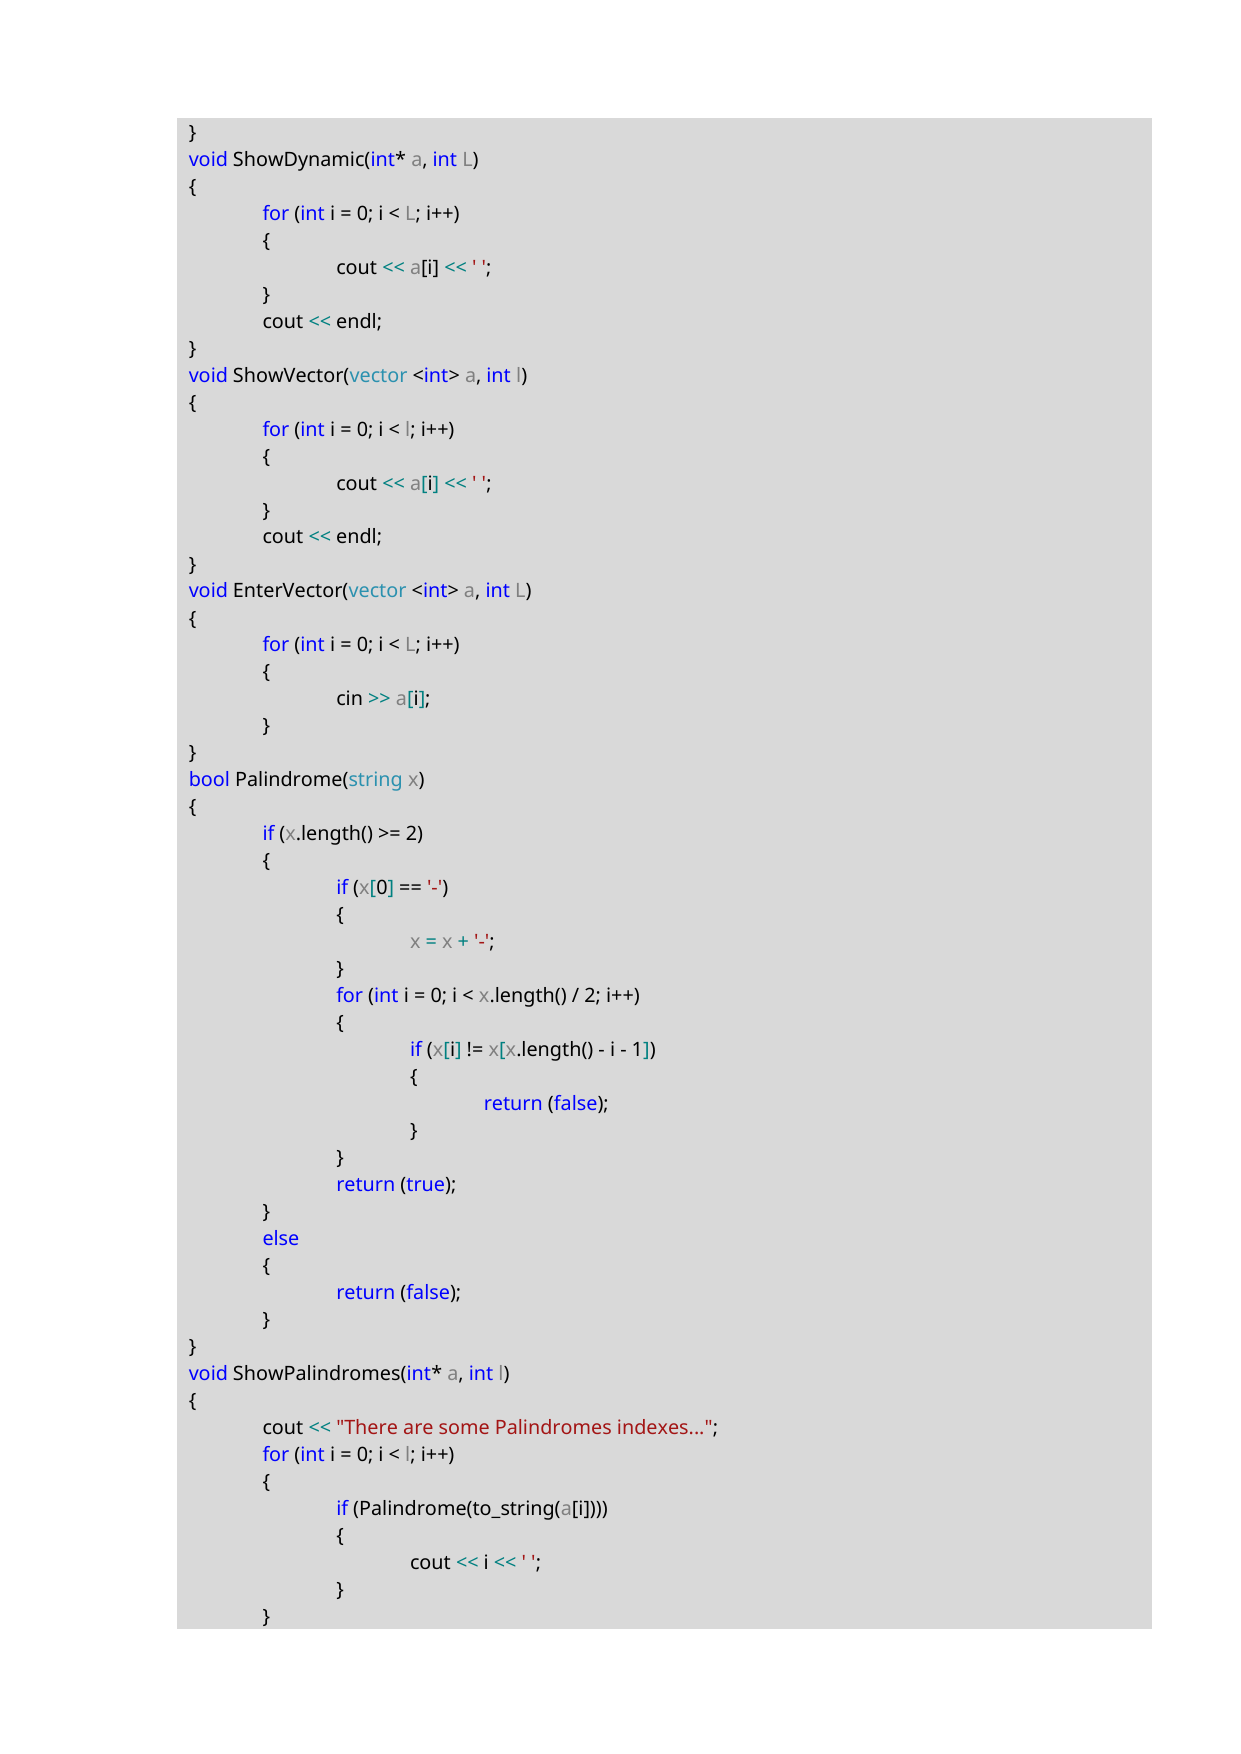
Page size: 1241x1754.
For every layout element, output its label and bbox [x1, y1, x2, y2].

table_header [177, 118, 1152, 1629]
